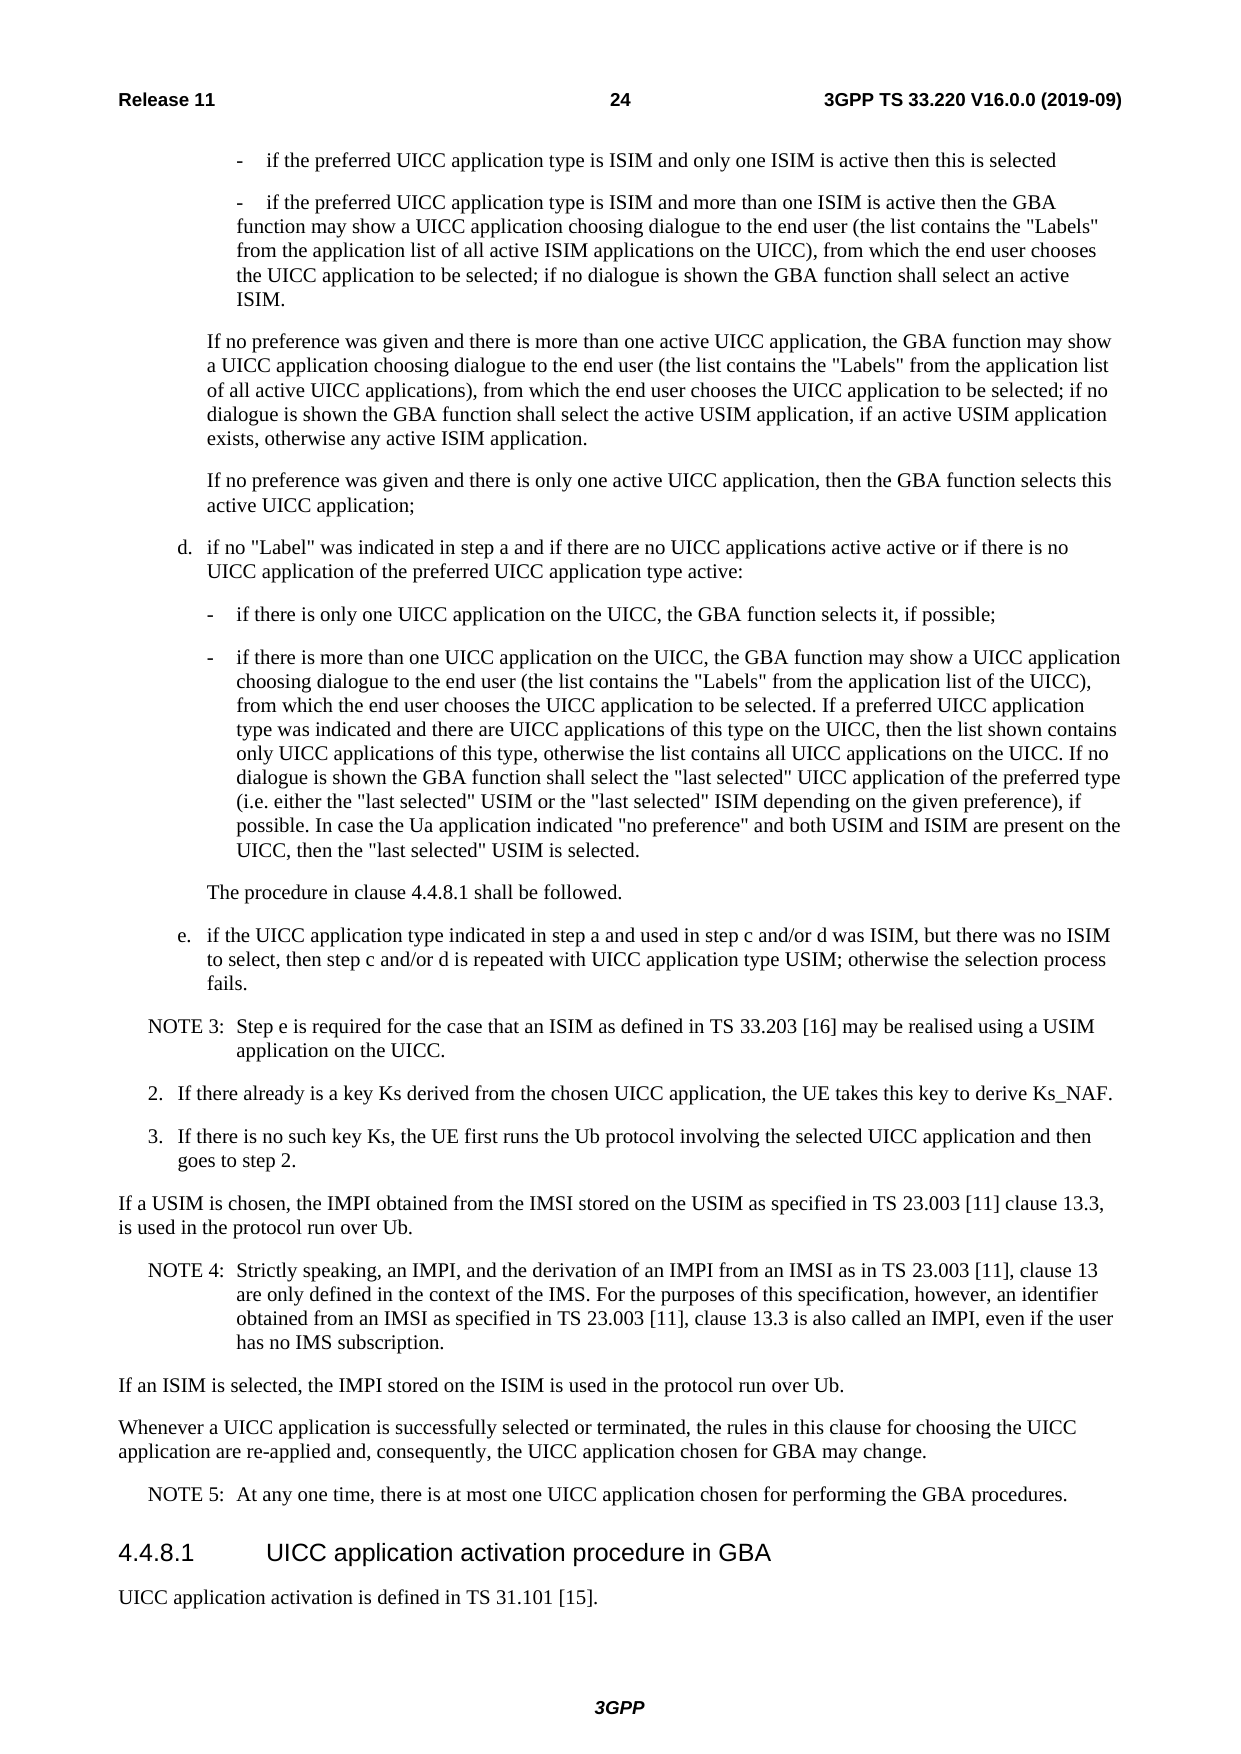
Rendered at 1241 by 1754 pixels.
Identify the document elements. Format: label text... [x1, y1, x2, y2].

text - if there is more than one UICC application on the UICC, the GBA function may show a UICC application choosing dialogue to the end user (the list contains the "Labels" from the application list of the UICC), from which the end user chooses the UICC application to be selected. If a preferred UICC application type was indicated and there are UICC applications of this type on the UICC, then the list shown contains only UICC applications of this type, otherwise the list contains all UICC applications on the UICC. If no dialogue is shown the GBA function shall select the "last selected" UICC application of the preferred type (i.e. either the "last selected" USIM or the "last selected" ISIM depending on the given preference), if possible. In case the Ua application indicated "no preference" and both USIM and ISIM are present on the UICC, then the "last selected" USIM is selected. [207, 645, 1122, 862]
text e. if the UICC application type indicated in step a and used in step c and/or d was ISIM, but there was no ISIM to select, then step c and/or d is repeated with UICC application type USIM; otherwise the selection process fails. [177, 923, 1122, 995]
text 3. If there is no such key Ks, the UE first runs the Ub protocol involving the selected UICC application and then goes to step 2. [148, 1124, 1122, 1172]
text NOTE 3: Step e is required for the case that an ISIM as defined in TS 33.203 [16] may be realised using a USIM application on the UICC. [148, 1014, 1122, 1062]
text - if the preferred UICC application type is ISIM and more than one ISIM is active then the GBA function may show a UICC application choosing dialogue to the end user (the list contains the "Labels" from the application list of all active ISIM applications on the UICC), from which the end user chooses the UICC application to be selected; if no dialogue is shown the GBA function shall select an active ISIM. [236, 190, 1122, 311]
text If no preference was given and there is only one active UICC application, then the GBA function selects this active UICC application; [207, 468, 1122, 517]
text If no preference was given and there is more than one active UICC application, the GBA function may show a UICC application choosing dialogue to the end user (the list contains the "Labels" from the application list of all active UICC applications), from which the end user chooses the UICC application to be selected; if no dialogue is shown the GBA function shall select the active USIM application, if an active USIM application exists, otherwise any active ISIM application. [207, 329, 1122, 450]
text d. if no "Label" was indicated in step a and if there are no UICC applications active active or if there is no UICC application of the preferred UICC application type active: [177, 535, 1122, 583]
text If an ISIM is selected, the IMPI stored on the ISIM is used in the protocol run over Ub. [118, 1372, 1122, 1397]
text UICC application activation is defined in TS 31.101 [15]. [118, 1585, 1122, 1609]
text NOTE 4: Strictly speaking, an IMPI, and the derivation of an IMPI from an IMSI as in TS 23.003 [11], clause 13 are only defined in the context of the IMS. For the purposes of this specification, however, an identifier obtained from an IMSI as specified in TS 23.003 [11], clause 13.3 is also called an IMPI, even if the user has no IMS subscription. [148, 1257, 1122, 1354]
text - if the preferred UICC application type is ISIM and only one ISIM is active then this is selected [236, 147, 1122, 172]
text If a USIM is chosen, the IMPI obtained from the IMSI stored on the USIM as specified in TS 23.003 [11] clause 13.3, is used in the protocol run over Ub. [118, 1191, 1122, 1239]
text The procedure in clause 4.4.8.1 shall be followed. [207, 880, 1122, 904]
text NOTE 5: At any one time, there is at most one UICC application chosen for performing the GBA procedures. [148, 1482, 1122, 1506]
text Whenever a UICC application is successfully selected or terminated, the rules in this clause for choosing the UICC application are re-applied and, consequently, the UICC application chosen for GBA may change. [118, 1415, 1122, 1463]
subtitle 4.4.8.1 UICC application activation procedure in GBA [118, 1537, 1122, 1566]
text 2. If there already is a key Ks derived from the chosen UICC application, the UE takes this key to derive Ks_NAF. [148, 1081, 1122, 1105]
text - if there is only one UICC application on the UICC, the GBA function selects it, if possible; [207, 602, 1122, 626]
